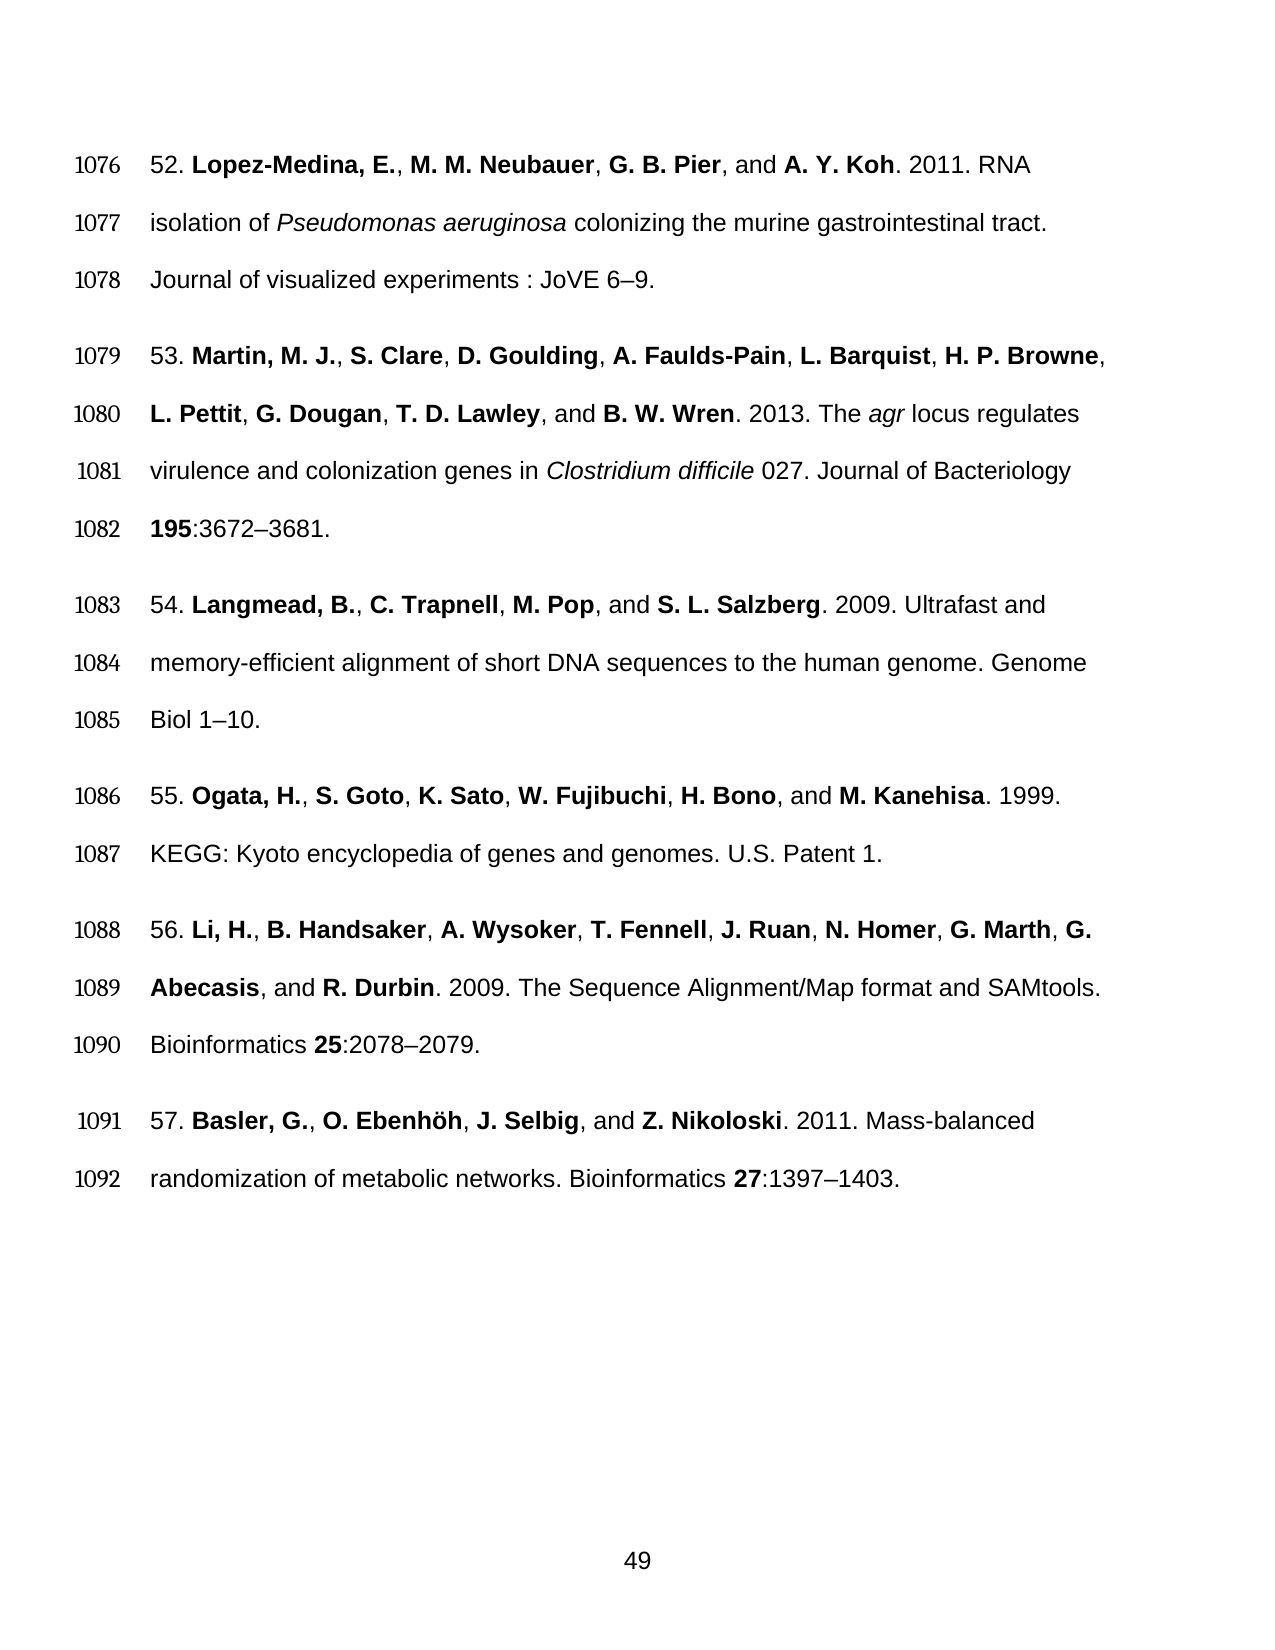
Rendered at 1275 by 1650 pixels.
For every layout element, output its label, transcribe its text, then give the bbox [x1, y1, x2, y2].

text 57. Basler, G., O. Ebenhöh, J. Selbig, and Z. Nikoloski. 2011. Mass-balanced randomization of metabolic networks. Bioinformatics 27:1397–1403. [150, 1106, 1125, 1192]
text 54. Langmead, B., C. Trapnell, M. Pop, and S. L. Salzberg. 2009. Ultrafast and memory-efficient alignment of short DNA sequences to the human genome. Genome Biol 1–10. [150, 590, 1125, 734]
text 56. Li, H., B. Handsaker, A. Wysoker, T. Fennell, J. Ruan, N. Homer, G. Marth, G. Abecasis, and R. Durbin. 2009. The Sequence Alignment/Map format and SAMtools. Bioinformatics 25:2078–2079. [150, 915, 1125, 1059]
text 55. Ogata, H., S. Goto, K. Sato, W. Fujibuchi, H. Bono, and M. Kanehisa. 1999. KEGG: Kyoto encyclopedia of genes and genomes. U.S. Patent 1. [150, 781, 1125, 867]
